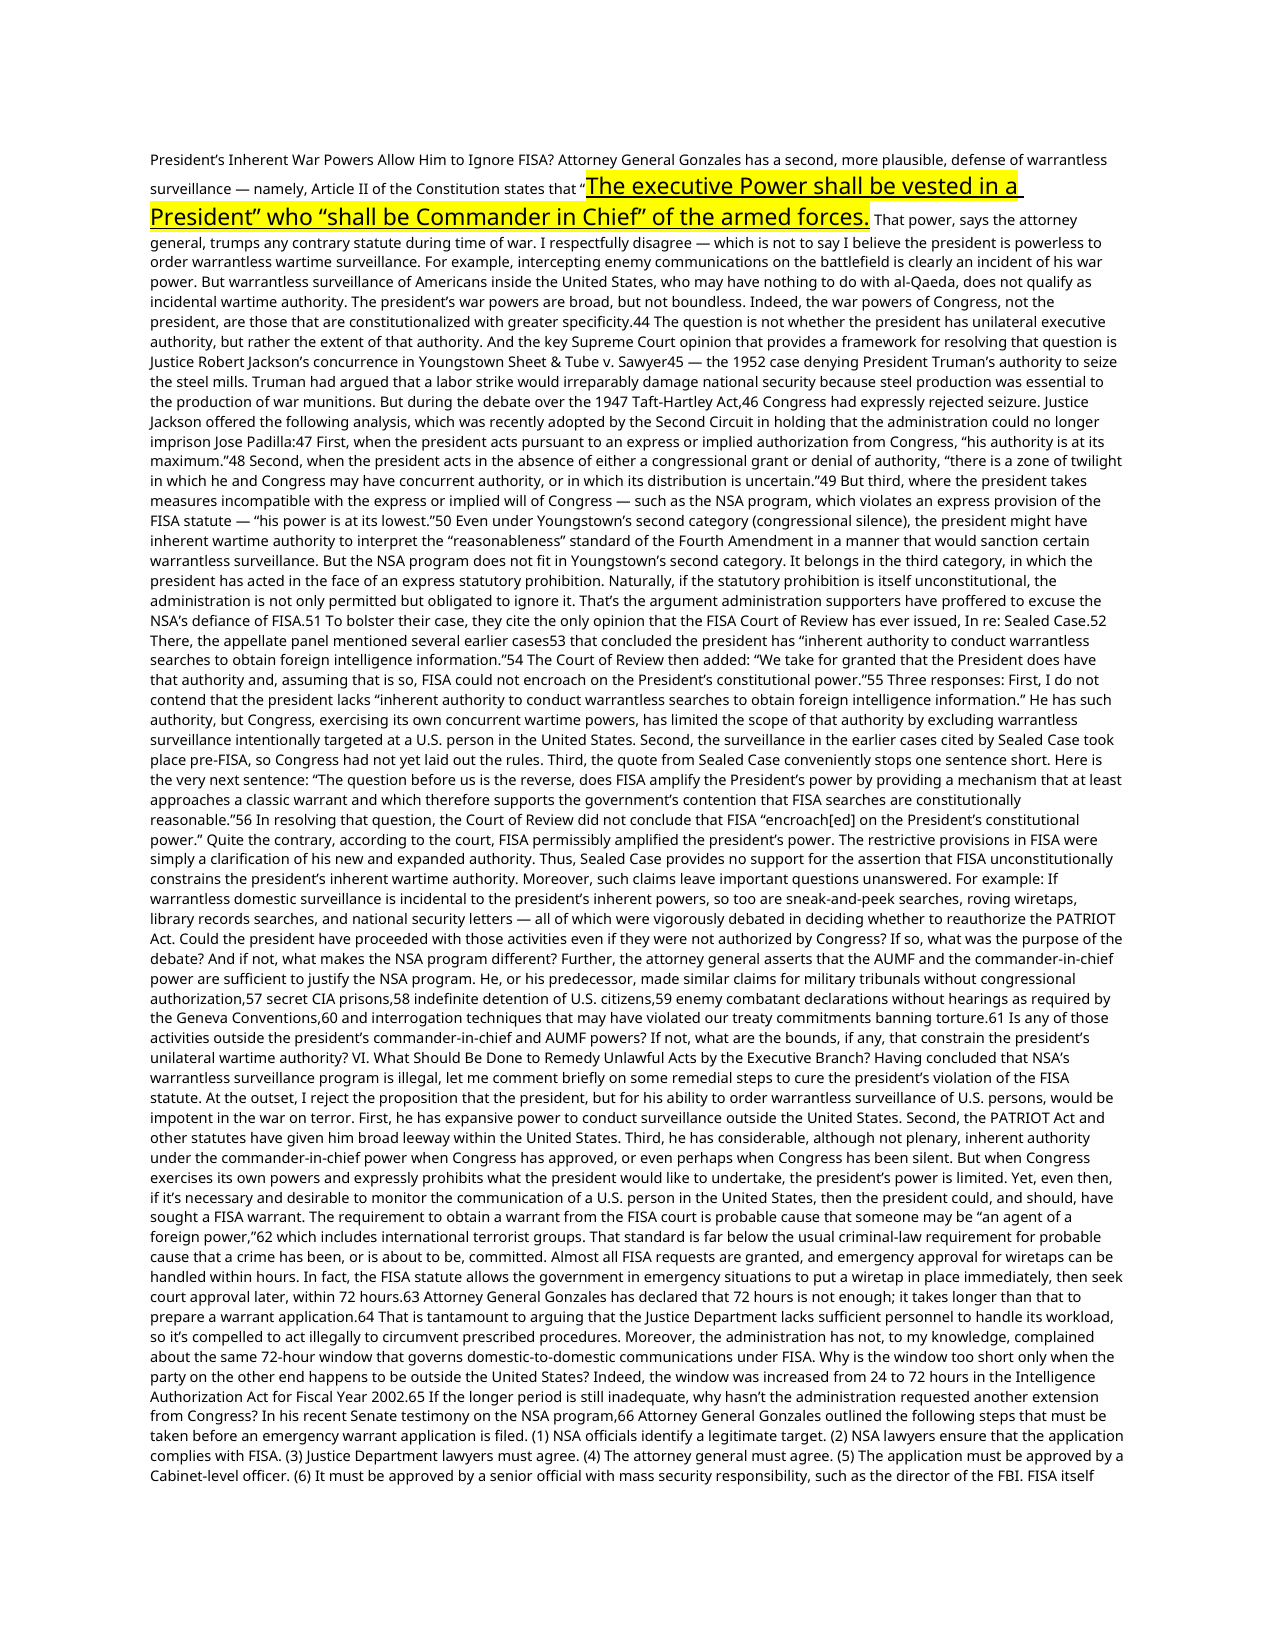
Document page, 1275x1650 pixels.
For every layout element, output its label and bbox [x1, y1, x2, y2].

text [150, 150, 1125, 1486]
